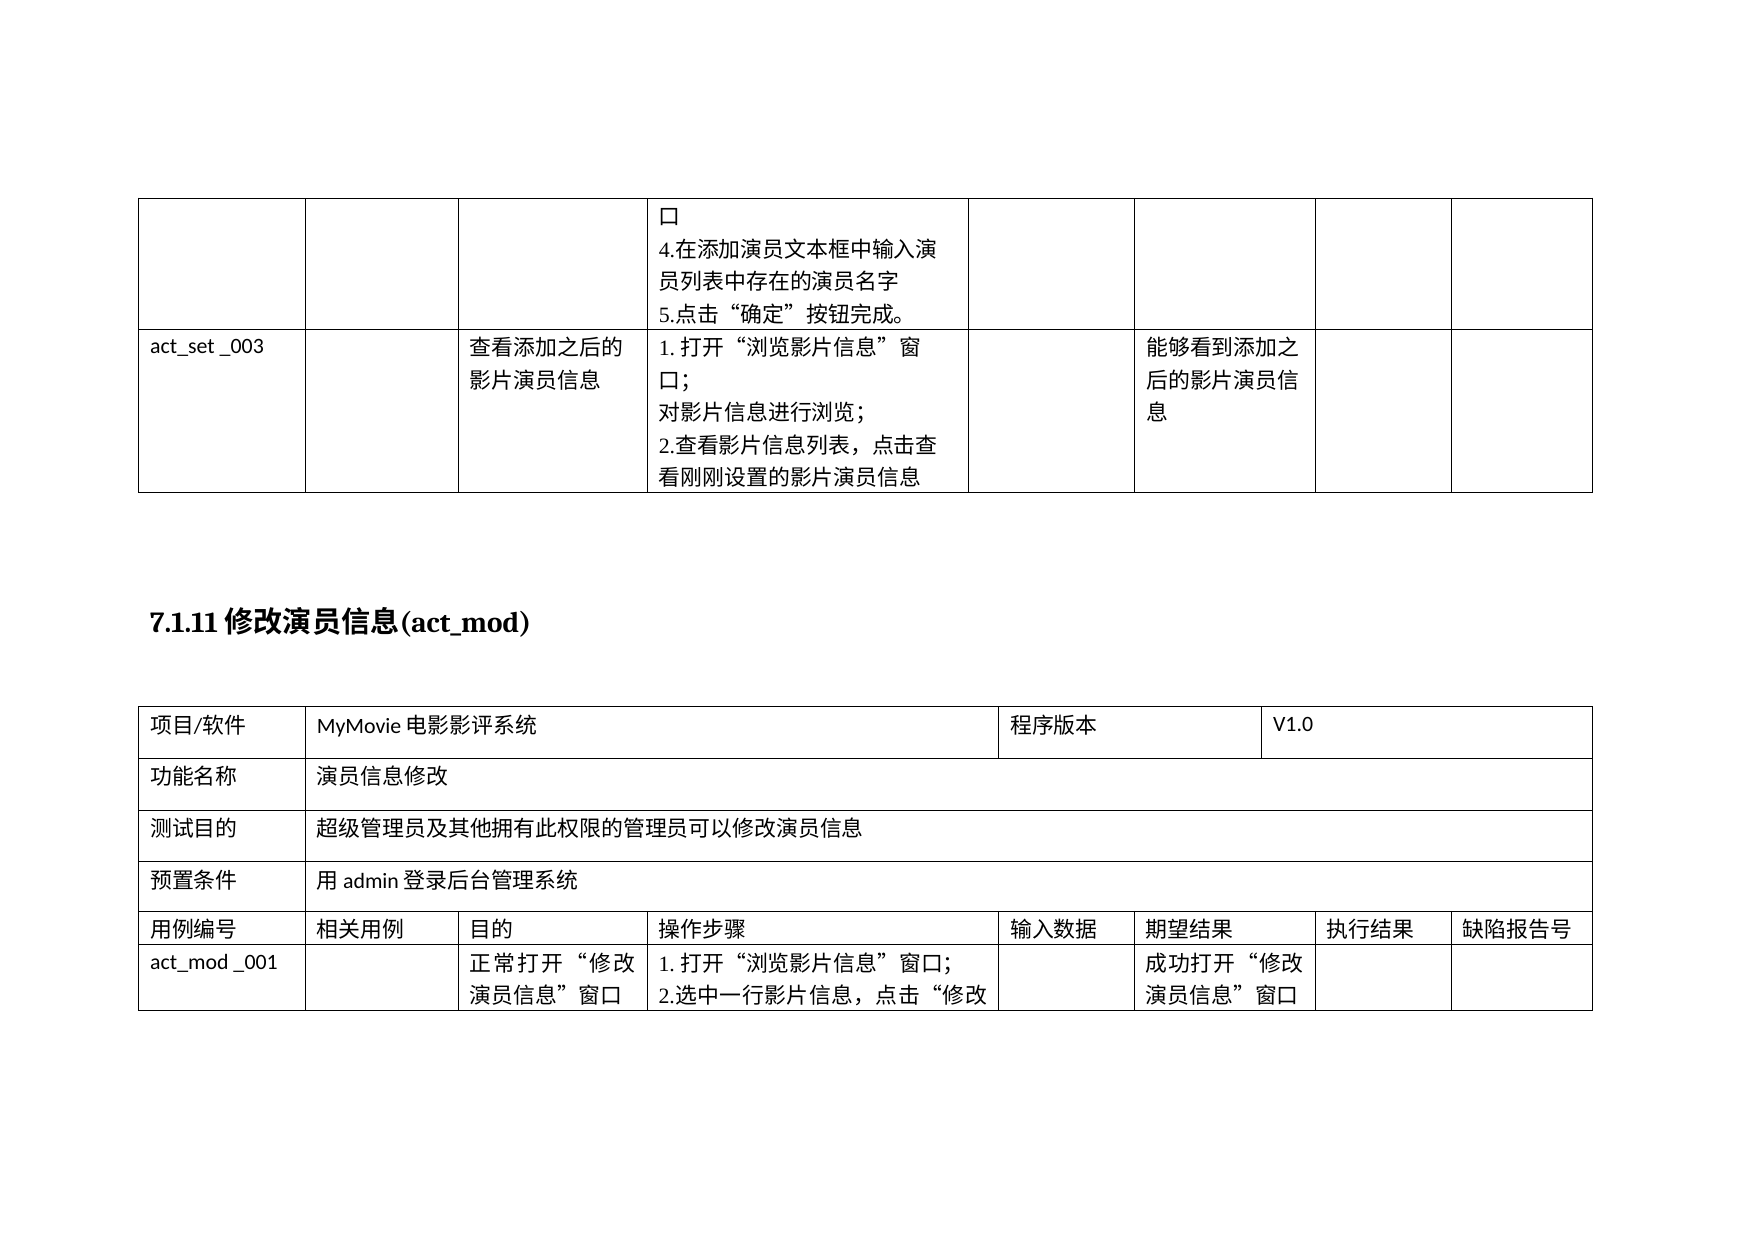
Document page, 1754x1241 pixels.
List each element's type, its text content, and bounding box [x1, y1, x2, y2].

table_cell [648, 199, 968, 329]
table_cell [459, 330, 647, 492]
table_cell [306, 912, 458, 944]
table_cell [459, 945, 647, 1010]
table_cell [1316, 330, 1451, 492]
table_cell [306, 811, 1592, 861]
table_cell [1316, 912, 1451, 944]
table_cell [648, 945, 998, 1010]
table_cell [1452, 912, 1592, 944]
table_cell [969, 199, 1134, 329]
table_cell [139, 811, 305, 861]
subtitle 7.1.11 修改演员信息(act_mod) [150, 587, 1604, 652]
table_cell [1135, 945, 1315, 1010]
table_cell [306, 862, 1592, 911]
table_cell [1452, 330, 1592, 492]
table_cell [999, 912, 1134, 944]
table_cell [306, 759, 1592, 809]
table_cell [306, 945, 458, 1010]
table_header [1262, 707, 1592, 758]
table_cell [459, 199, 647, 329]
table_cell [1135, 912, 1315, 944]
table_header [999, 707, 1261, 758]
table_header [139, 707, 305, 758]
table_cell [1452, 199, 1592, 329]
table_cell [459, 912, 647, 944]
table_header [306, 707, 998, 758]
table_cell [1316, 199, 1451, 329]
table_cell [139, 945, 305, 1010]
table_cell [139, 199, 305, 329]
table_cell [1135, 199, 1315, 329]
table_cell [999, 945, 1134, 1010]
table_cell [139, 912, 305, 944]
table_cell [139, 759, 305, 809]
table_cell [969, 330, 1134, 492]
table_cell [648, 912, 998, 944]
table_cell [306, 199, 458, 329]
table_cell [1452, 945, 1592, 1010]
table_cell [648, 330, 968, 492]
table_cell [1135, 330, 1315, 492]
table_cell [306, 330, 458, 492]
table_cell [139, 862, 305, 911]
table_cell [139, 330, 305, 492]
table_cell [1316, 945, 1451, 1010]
